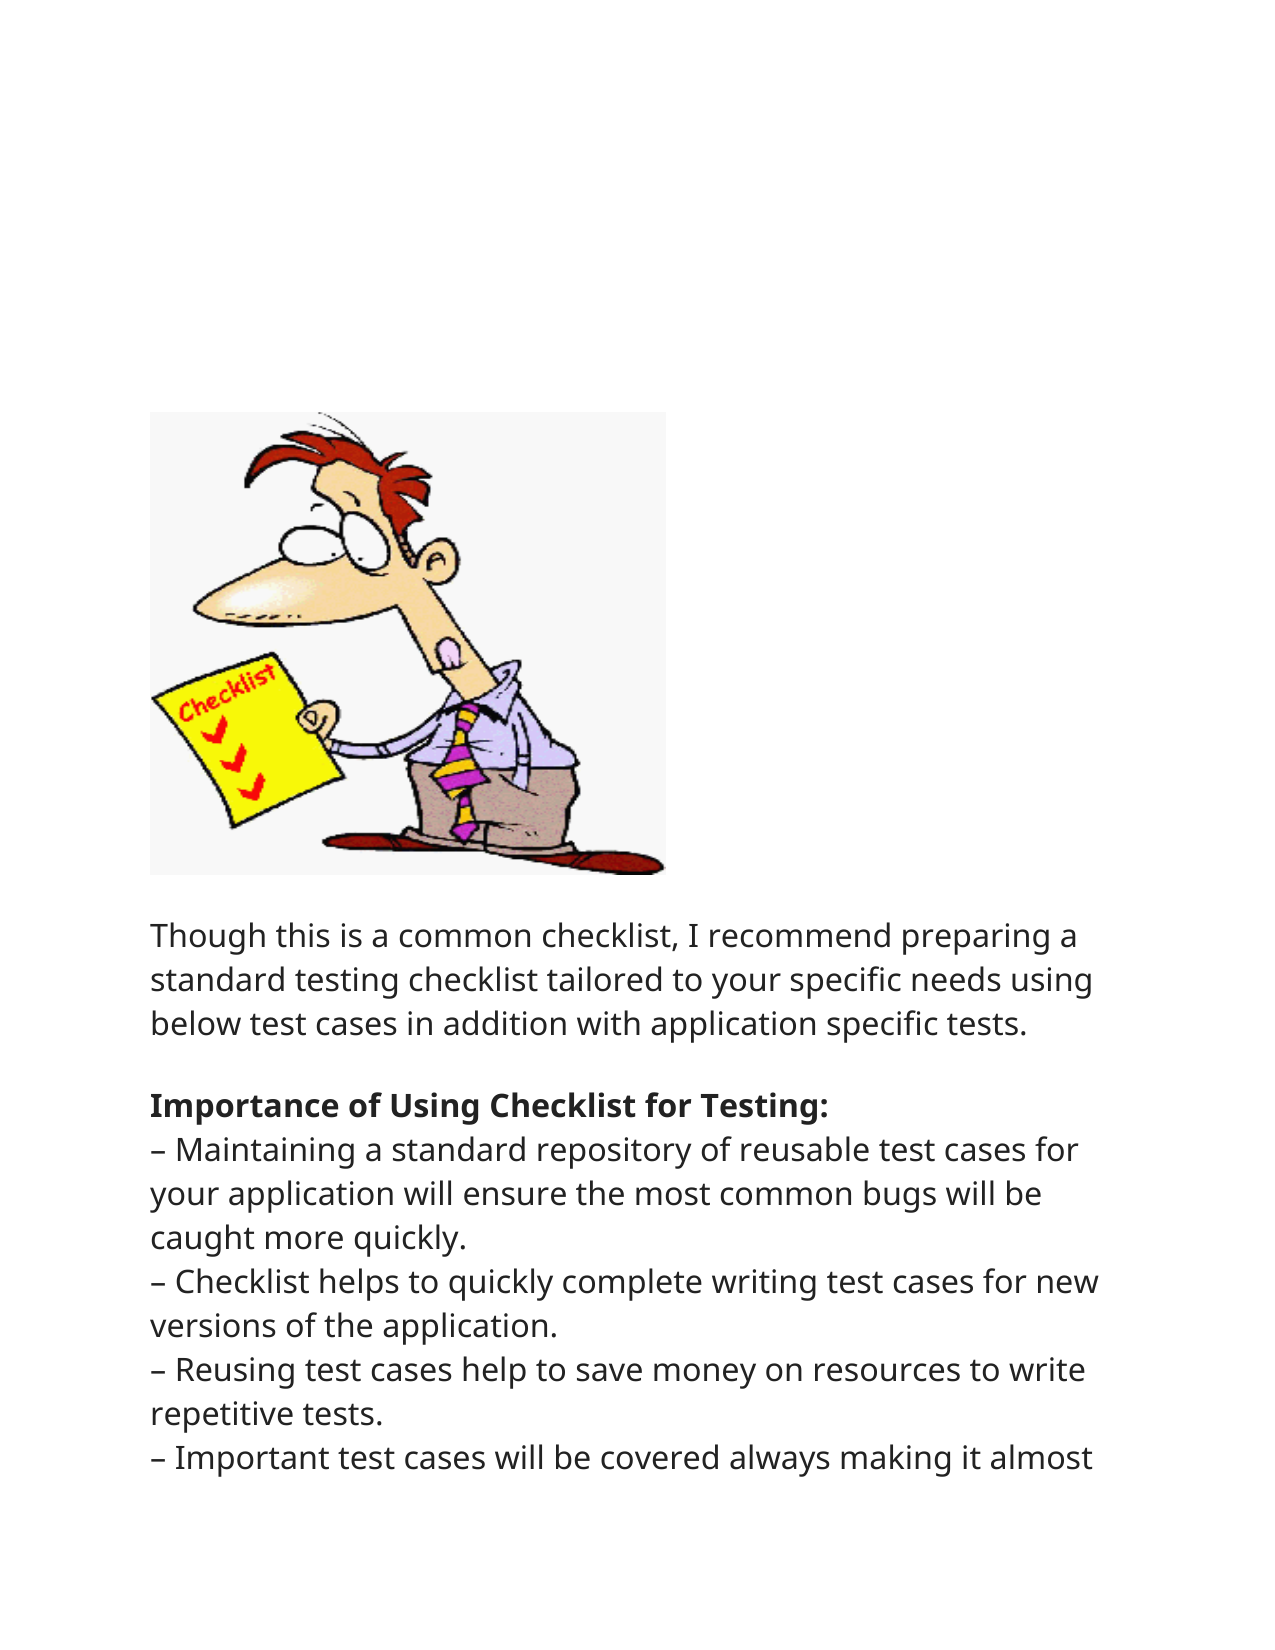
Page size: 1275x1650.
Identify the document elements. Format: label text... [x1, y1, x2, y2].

text Though this is a common checklist, I recommend preparing a standard testing checklist tailored to your specific needs using below test cases in addition with application specific tests. [150, 913, 1125, 1044]
picture [150, 412, 666, 875]
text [150, 1083, 1125, 1478]
